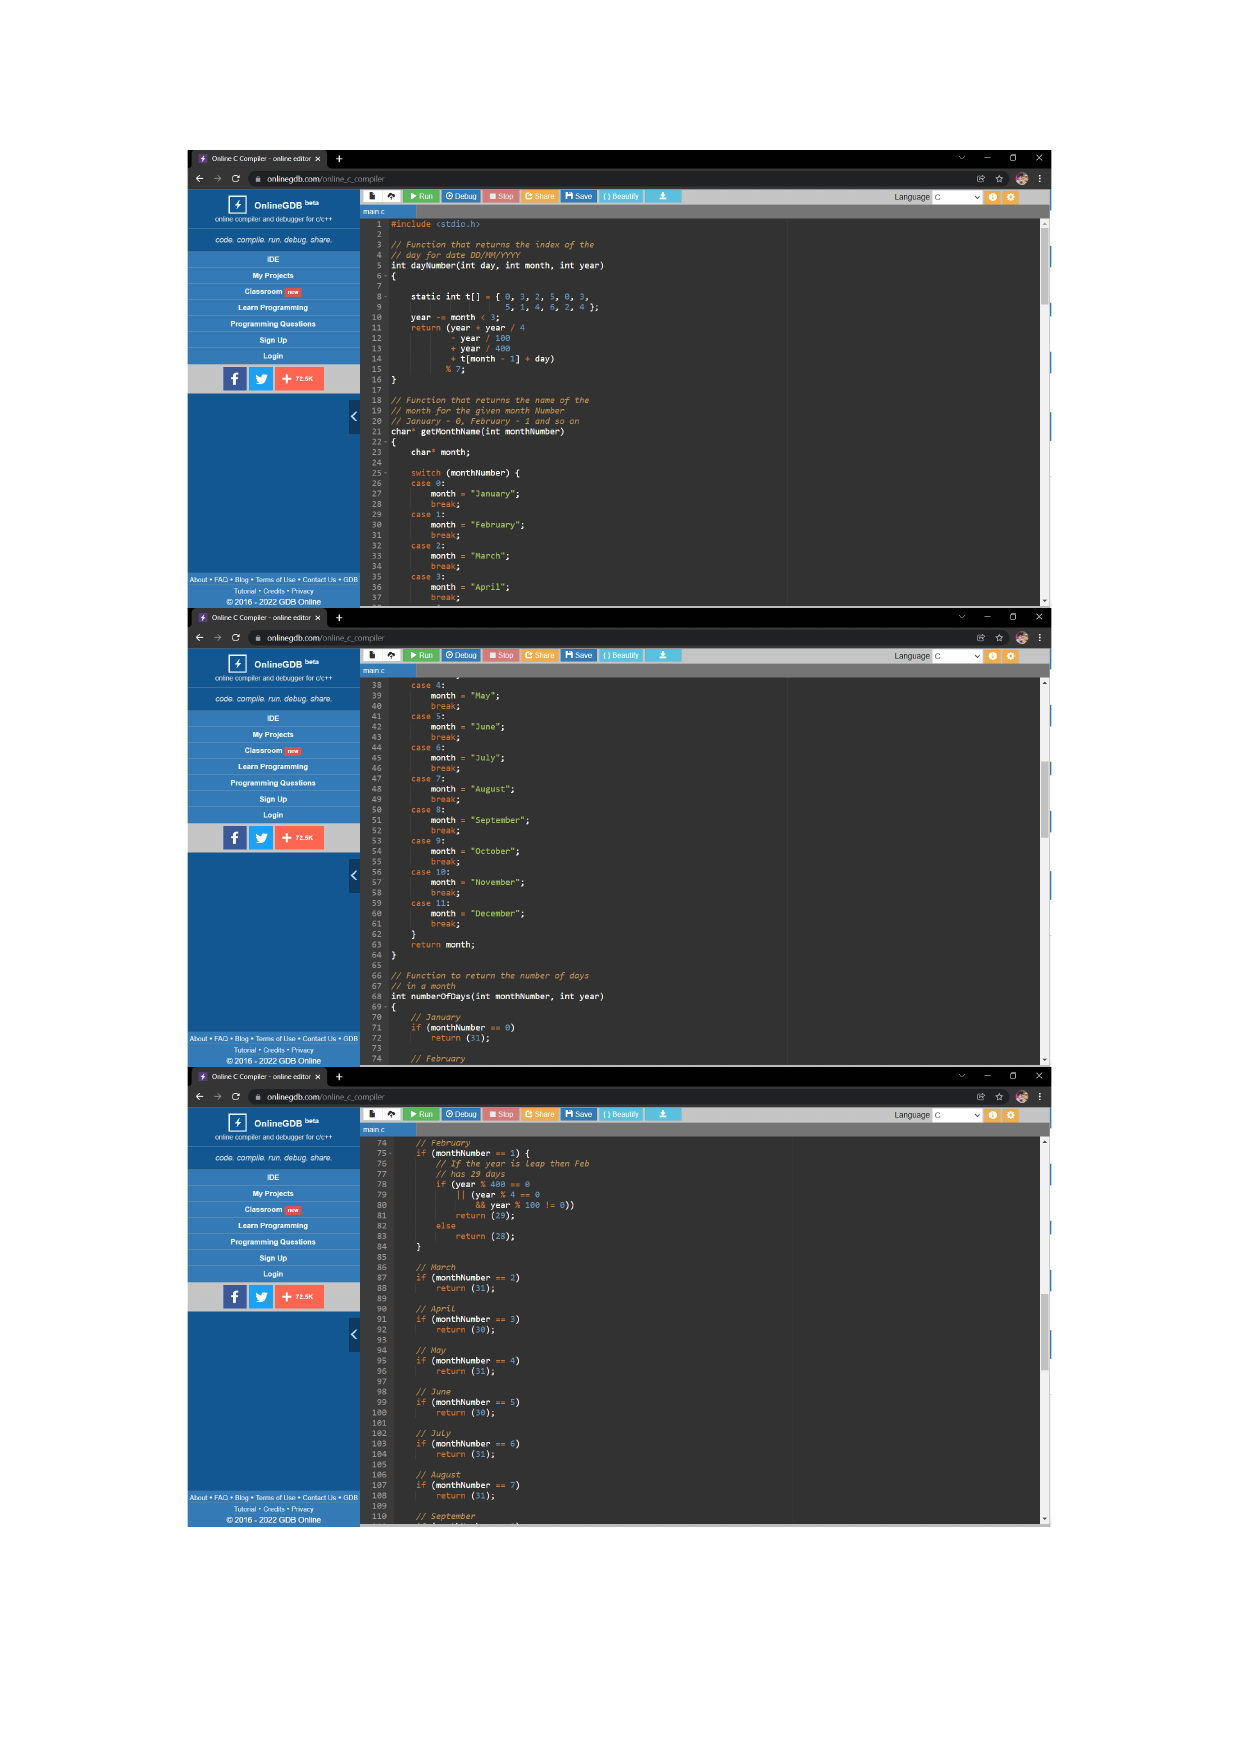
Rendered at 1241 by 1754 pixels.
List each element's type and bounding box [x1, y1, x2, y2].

picture [187, 150, 1052, 1527]
